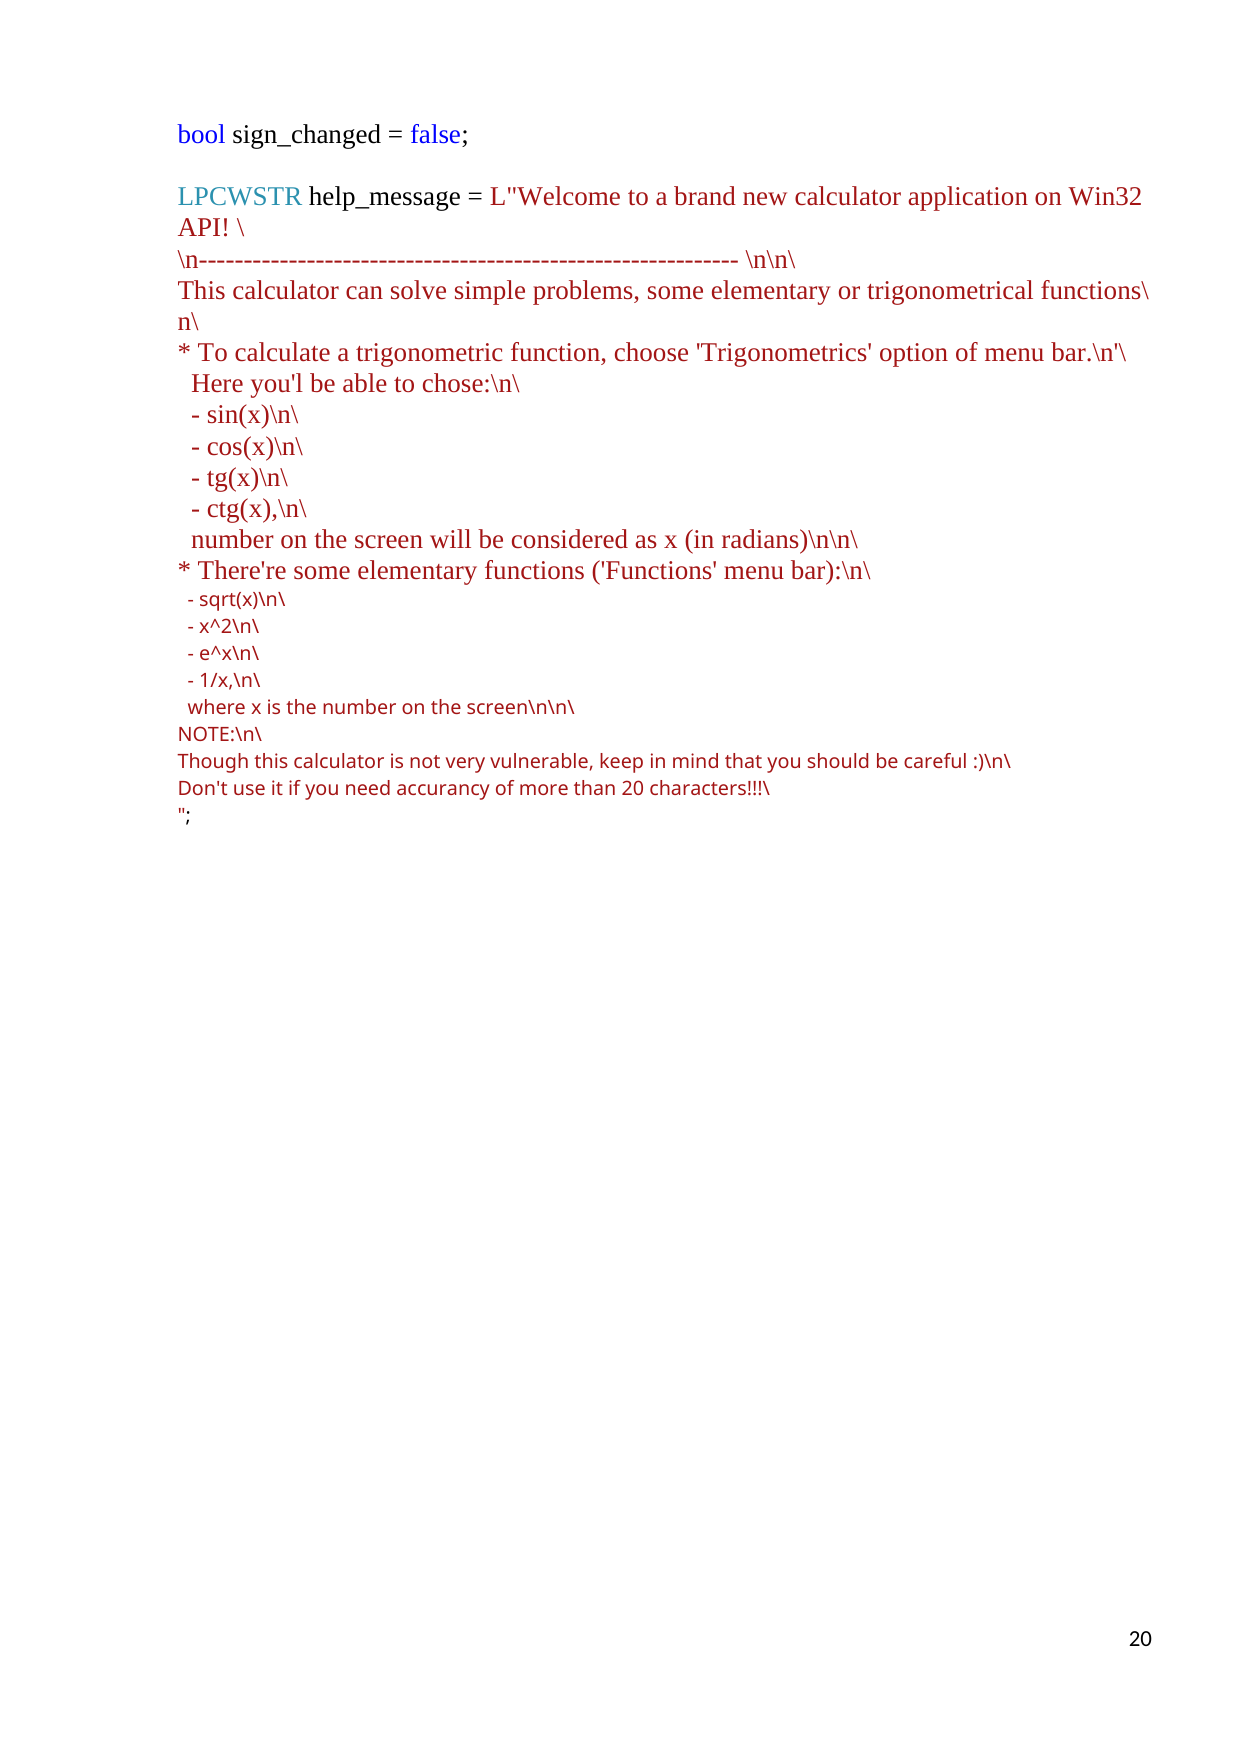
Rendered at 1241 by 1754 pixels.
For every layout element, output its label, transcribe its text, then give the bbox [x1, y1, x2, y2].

text * There're some elementary functions ('Functions' menu bar):\n\ [177, 554, 1152, 585]
text - cos(x)\n\ [177, 429, 1152, 461]
text Though this calculator is not very vulnerable, keep in mind that you should be careful :)\n\ [177, 747, 1152, 774]
text - e^x\n\ [177, 639, 1152, 666]
text - sqrt(x)\n\ [177, 585, 1152, 612]
text where x is the number on the screen\n\n\ [177, 693, 1152, 720]
text \n------------------------------------------------------------ \n\n\ [177, 243, 1152, 274]
text - 1/x,\n\ [177, 666, 1152, 693]
text Here you'l be able to chose:\n\ [177, 367, 1152, 398]
text - ctg(x),\n\ [177, 492, 1152, 523]
text number on the screen will be considered as x (in radians)\n\n\ [177, 523, 1152, 554]
text - sin(x)\n\ [177, 398, 1152, 429]
text Don't use it if you need accurancy of more than 20 characters!!!\ [177, 774, 1152, 801]
text LPCWSTR help_message = L"Welcome to a brand new calculator application on Win32 API! \ [177, 180, 1152, 243]
text - x^2\n\ [177, 612, 1152, 639]
text NOTE:\n\ [177, 720, 1152, 747]
text "; [177, 801, 1152, 828]
text bool sign_changed = false; [177, 118, 1152, 149]
text - tg(x)\n\ [177, 461, 1152, 492]
text This calculator can solve simple problems, some elementary or trigonometrical functions\n\ [177, 274, 1152, 336]
text * To calculate a trigonometric function, choose 'Trigonometrics' option of menu bar.\n'\ [177, 336, 1152, 367]
